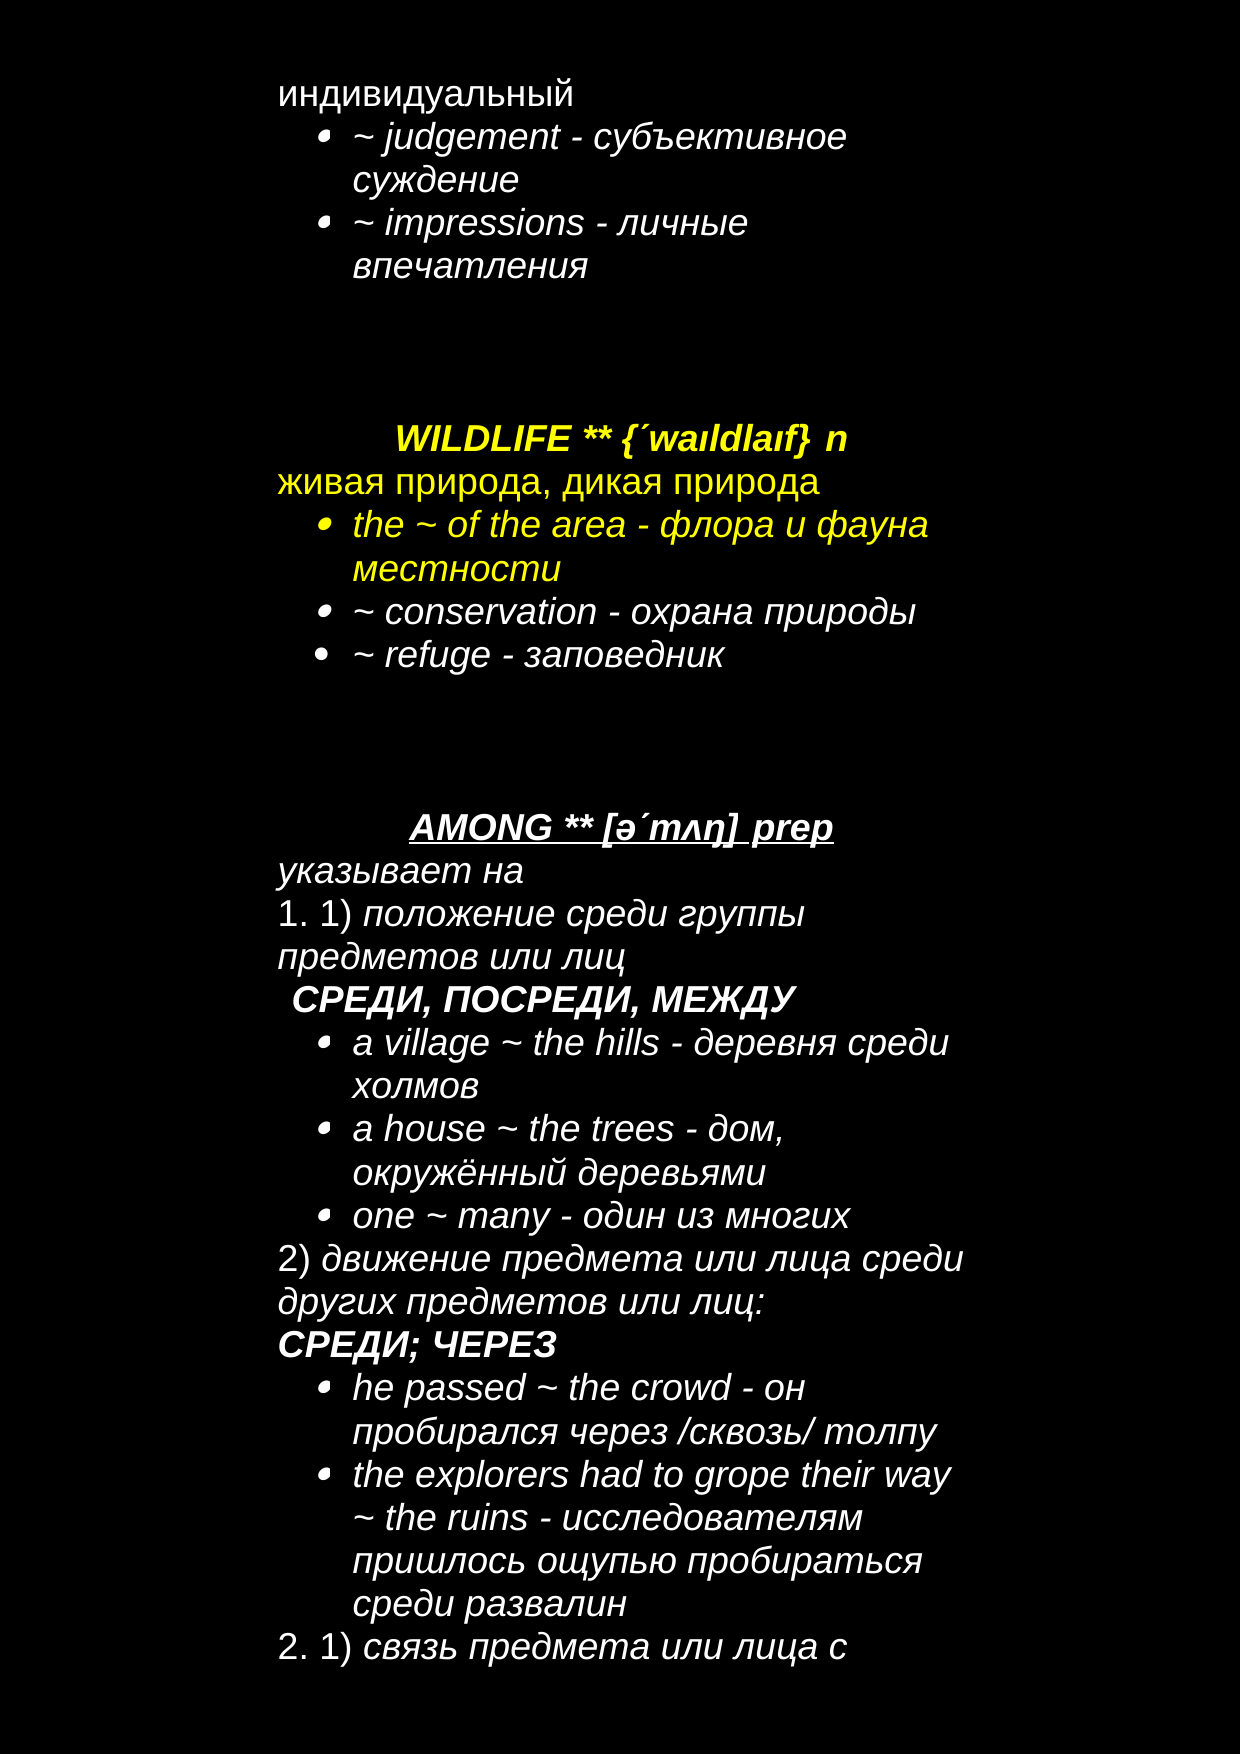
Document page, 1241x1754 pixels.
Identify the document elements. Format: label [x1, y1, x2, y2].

table_header [270, 62, 976, 1677]
